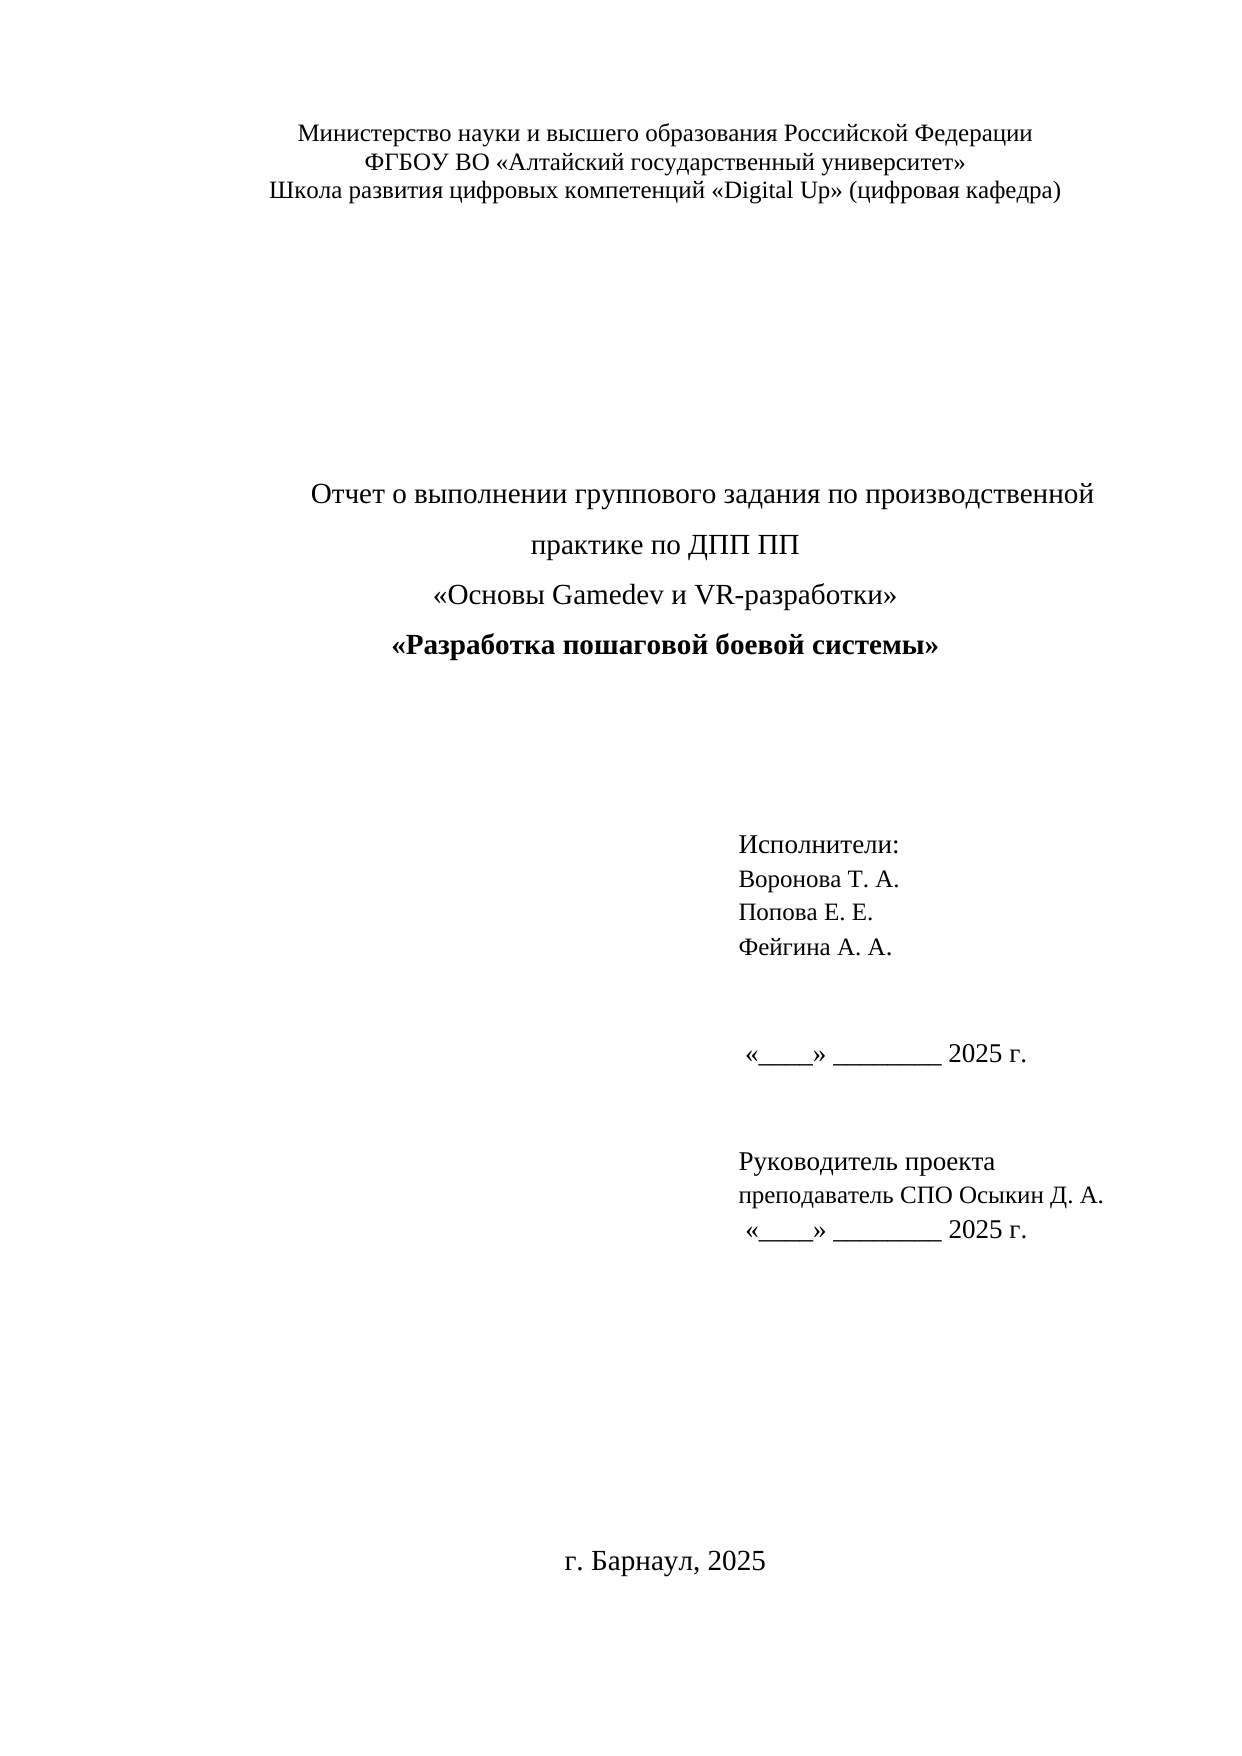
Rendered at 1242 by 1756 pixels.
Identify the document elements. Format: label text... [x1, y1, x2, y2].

text Министерство науки и высшего образования Российской Федерации [177, 118, 1153, 147]
text Исполнители: [738, 829, 1153, 860]
text Попова Е. Е. [738, 897, 1153, 926]
text Воронова Т. А. [738, 864, 1153, 893]
text «Разработка пошаговой боевой системы» [177, 627, 1153, 661]
text Фейгина А. А. [738, 930, 1153, 962]
text преподаватель СПО Осыкин Д. А. [738, 1181, 1153, 1209]
text «____» ________ 2025 г. [738, 1038, 1153, 1069]
text Отчет о выполнении группового задания по производственной практике по ДПП ПП [177, 476, 1153, 560]
text ФГБОУ ВО «Алтайский государственный университет» [177, 147, 1153, 176]
text «____» ________ 2025 г. [738, 1213, 1153, 1245]
text г. Барнаул, 2025 [177, 1543, 1153, 1577]
text Школа развития цифровых компетенций «Digital Up» (цифровая кафедра) [177, 176, 1153, 204]
text «Основы Gamedev и VR-разработки» [177, 577, 1153, 611]
text Руководитель проекта [738, 1145, 1153, 1176]
